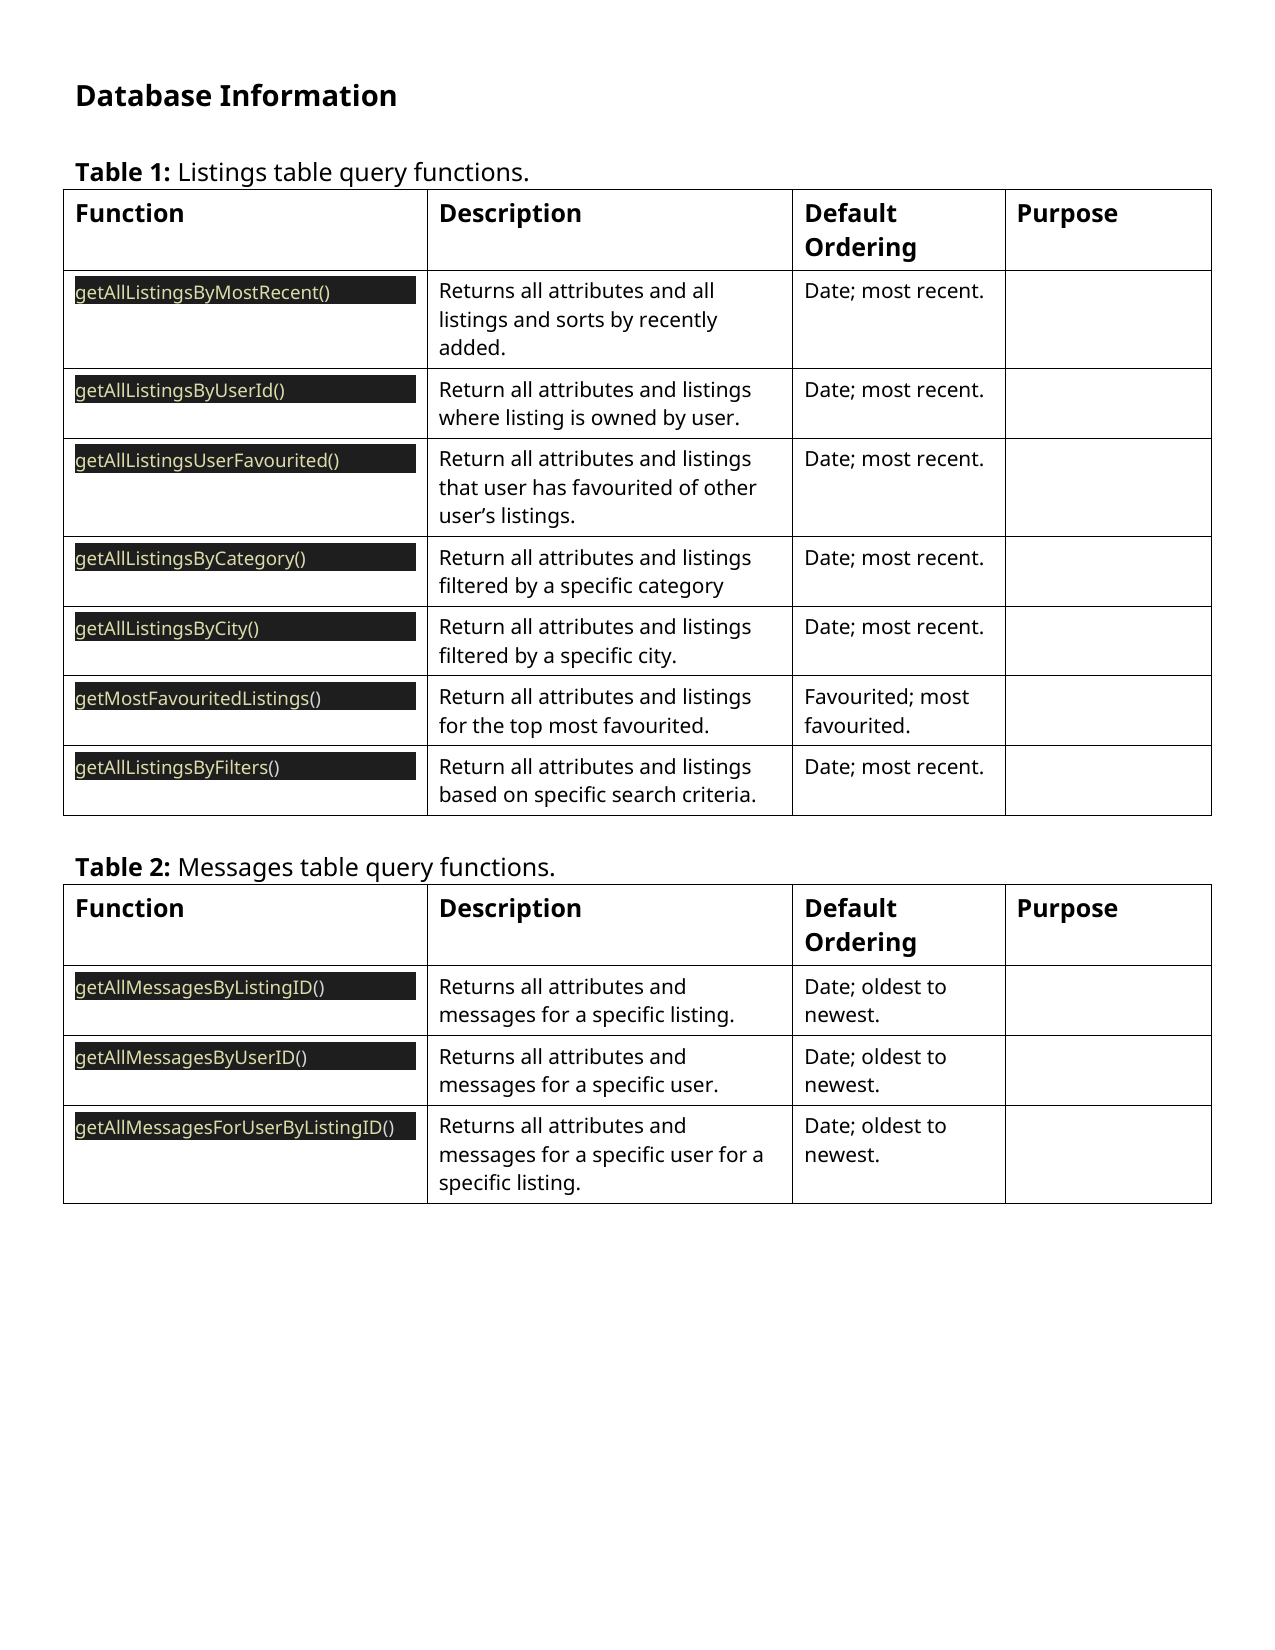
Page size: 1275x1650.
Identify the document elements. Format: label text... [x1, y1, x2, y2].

table_cell getAllMessagesByListingID() [64, 966, 427, 1035]
table_cell Date; most recent. [793, 271, 1005, 368]
table_cell Returns all attributes and all listings and sorts by recently added. [428, 271, 792, 368]
table_cell [1006, 966, 1211, 1035]
table_cell Date; oldest to newest. [793, 1036, 1005, 1105]
table_cell Date; oldest to newest. [793, 1106, 1005, 1203]
table_cell Returns all attributes and messages for a specific user. [428, 1036, 792, 1105]
table_cell Return all attributes and listings filtered by a specific city. [428, 607, 792, 675]
table_cell [1006, 537, 1211, 606]
table_cell Favourited; most favourited. [793, 676, 1005, 745]
table_cell Date; most recent. [793, 607, 1005, 675]
table_cell Date; most recent. [793, 746, 1005, 815]
table_cell [1006, 439, 1211, 536]
table_cell Returns all attributes and messages for a specific user for a specific listing. [428, 1106, 792, 1203]
table_header Description [428, 885, 792, 965]
text Table 2: Messages table query functions. [75, 850, 1200, 884]
table_cell Return all attributes and listings that user has favourited of other user’s listings. [428, 439, 792, 536]
table_cell Return all attributes and listings for the top most favourited. [428, 676, 792, 745]
table_cell Returns all attributes and messages for a specific listing. [428, 966, 792, 1035]
table_cell getAllListingsUserFavourited() [64, 439, 427, 536]
table_header Description [428, 190, 792, 269]
table_header Function [64, 885, 427, 965]
table_cell Date; most recent. [793, 369, 1005, 437]
table_header Function [64, 190, 427, 269]
table_cell getAllListingsByMostRecent() [64, 271, 427, 368]
table_cell Date; oldest to newest. [793, 966, 1005, 1035]
table_cell [1006, 1106, 1211, 1203]
table_cell [1006, 1036, 1211, 1105]
table_cell [1006, 746, 1211, 815]
table_cell Date; most recent. [793, 439, 1005, 536]
table_cell getAllListingsByCity() [64, 607, 427, 675]
table_cell getAllListingsByFilters() [64, 746, 427, 815]
table_header Default Ordering [793, 885, 1005, 965]
table_cell getAllListingsByUserId() [64, 369, 427, 437]
table_header Purpose [1006, 885, 1211, 965]
table_cell [1006, 369, 1211, 437]
text Database Information [75, 75, 1200, 115]
table_cell Return all attributes and listings where listing is owned by user. [428, 369, 792, 437]
table_cell Return all attributes and listings based on specific search criteria. [428, 746, 792, 815]
table_cell getAllListingsByCategory() [64, 537, 427, 606]
table_cell [1006, 607, 1211, 675]
table_cell getAllMessagesForUserByListingID() [64, 1106, 427, 1203]
table_header Default Ordering [793, 190, 1005, 269]
table_cell [1006, 676, 1211, 745]
table_cell getAllMessagesByUserID() [64, 1036, 427, 1105]
text Table 1: Listings table query functions. [75, 154, 1200, 188]
table_cell Date; most recent. [793, 537, 1005, 606]
table_cell getMostFavouritedListings() [64, 676, 427, 745]
table_cell Return all attributes and listings filtered by a specific category [428, 537, 792, 606]
table_cell [1006, 271, 1211, 368]
table_header Purpose [1006, 190, 1211, 269]
